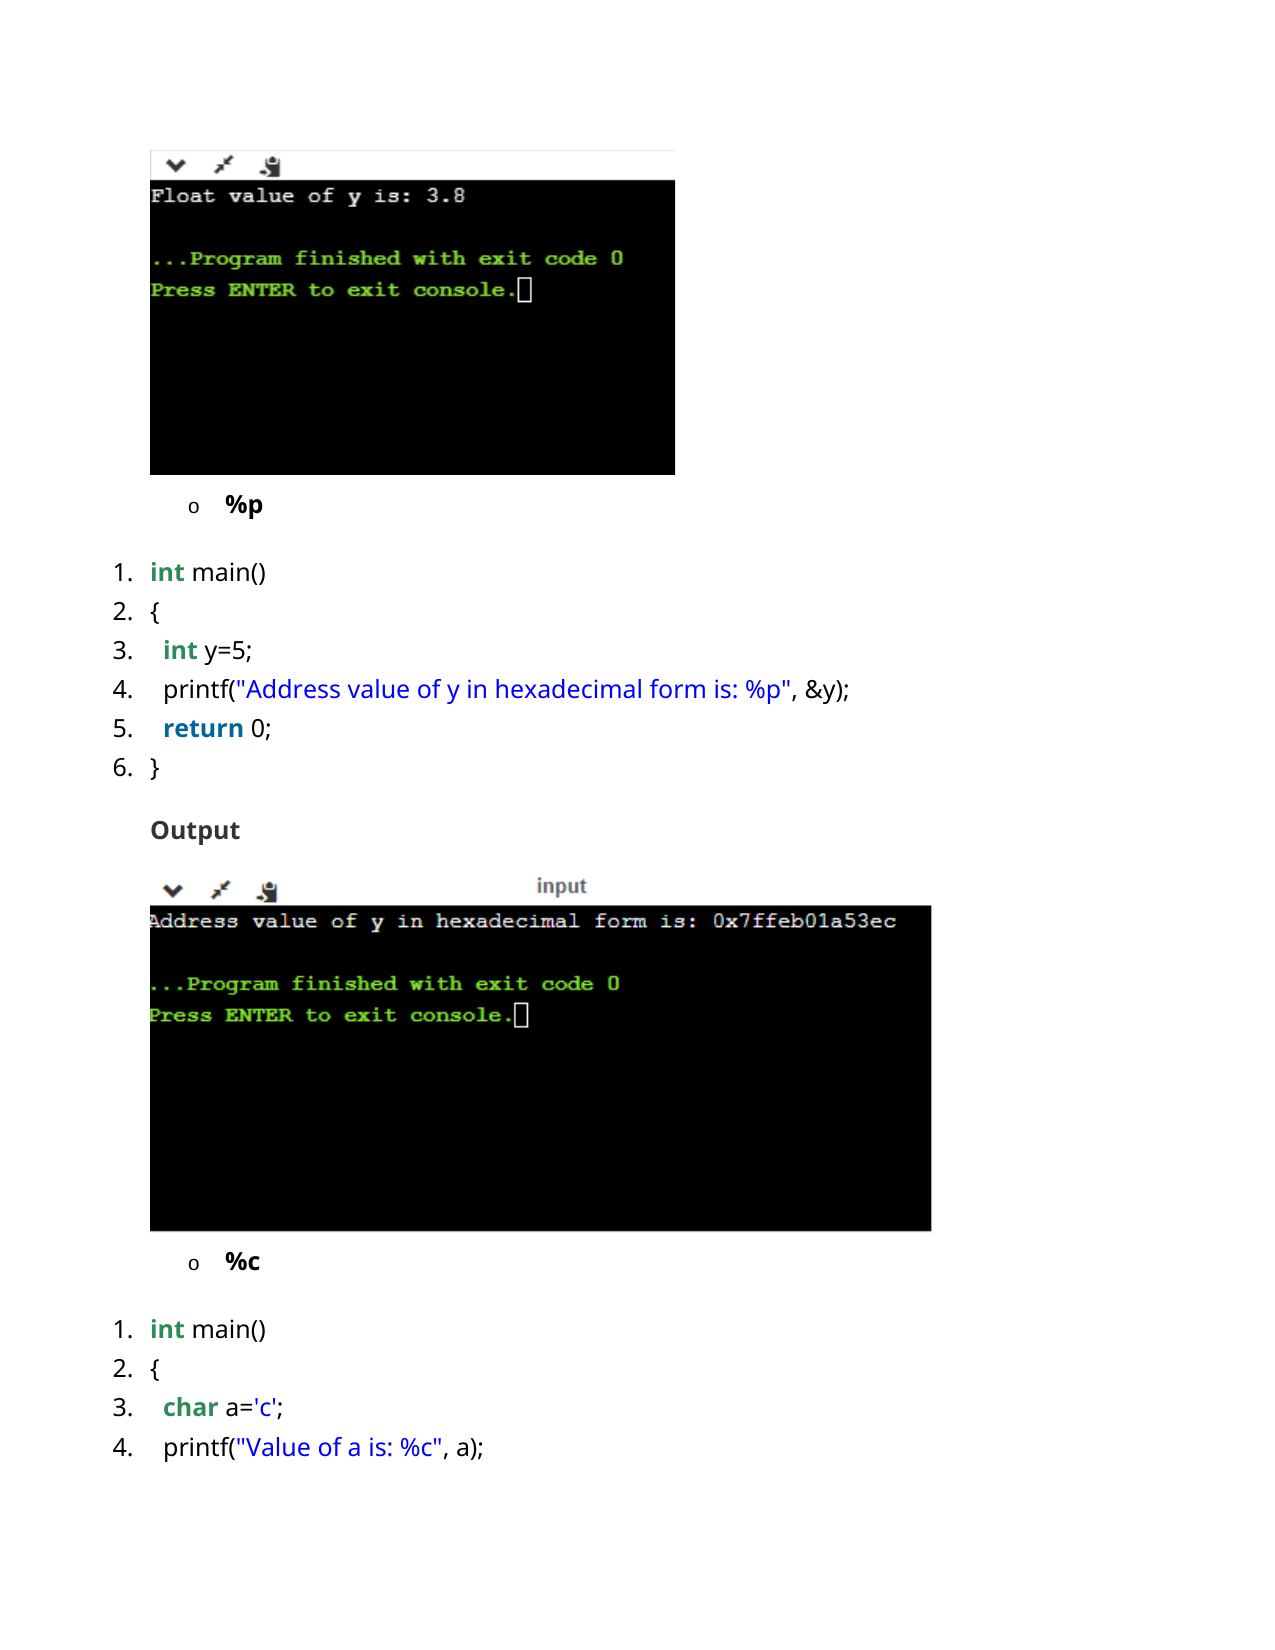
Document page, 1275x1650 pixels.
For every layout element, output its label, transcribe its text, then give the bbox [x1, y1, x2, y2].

list int y=5; [112, 628, 1125, 667]
list printf("Value of a is: %c", a); [112, 1424, 1125, 1463]
picture [150, 876, 932, 1233]
list %c [187, 1239, 1125, 1278]
list } [112, 745, 1125, 784]
list int main() [112, 549, 1125, 588]
list int main() [112, 1307, 1125, 1346]
picture [150, 150, 675, 475]
text Output [150, 813, 1125, 847]
list { [112, 1346, 1125, 1385]
list { [112, 588, 1125, 628]
list %p [187, 481, 1125, 520]
list return 0; [112, 706, 1125, 745]
list char a='c'; [112, 1385, 1125, 1424]
list printf("Address value of y in hexadecimal form is: %p", &y); [112, 667, 1125, 706]
